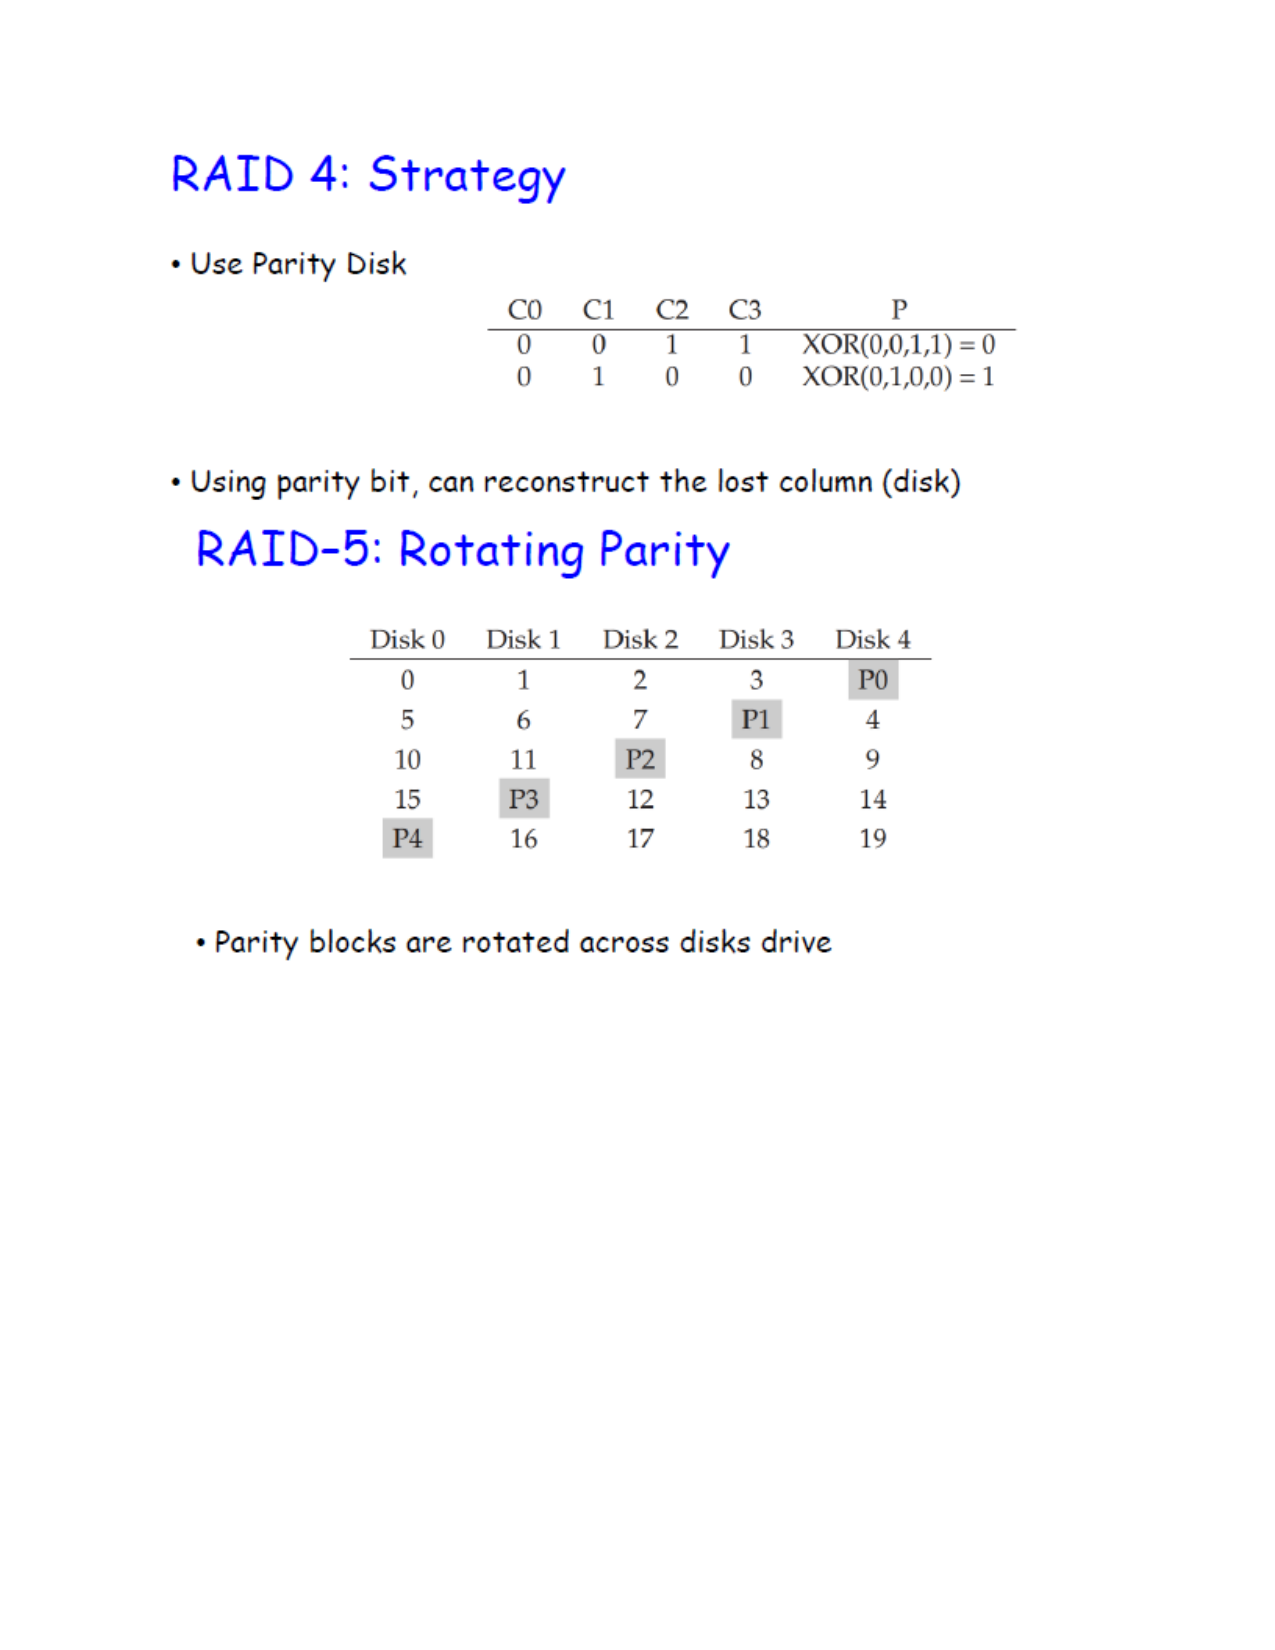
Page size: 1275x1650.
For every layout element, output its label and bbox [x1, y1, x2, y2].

picture [150, 513, 963, 973]
picture [150, 150, 1044, 511]
